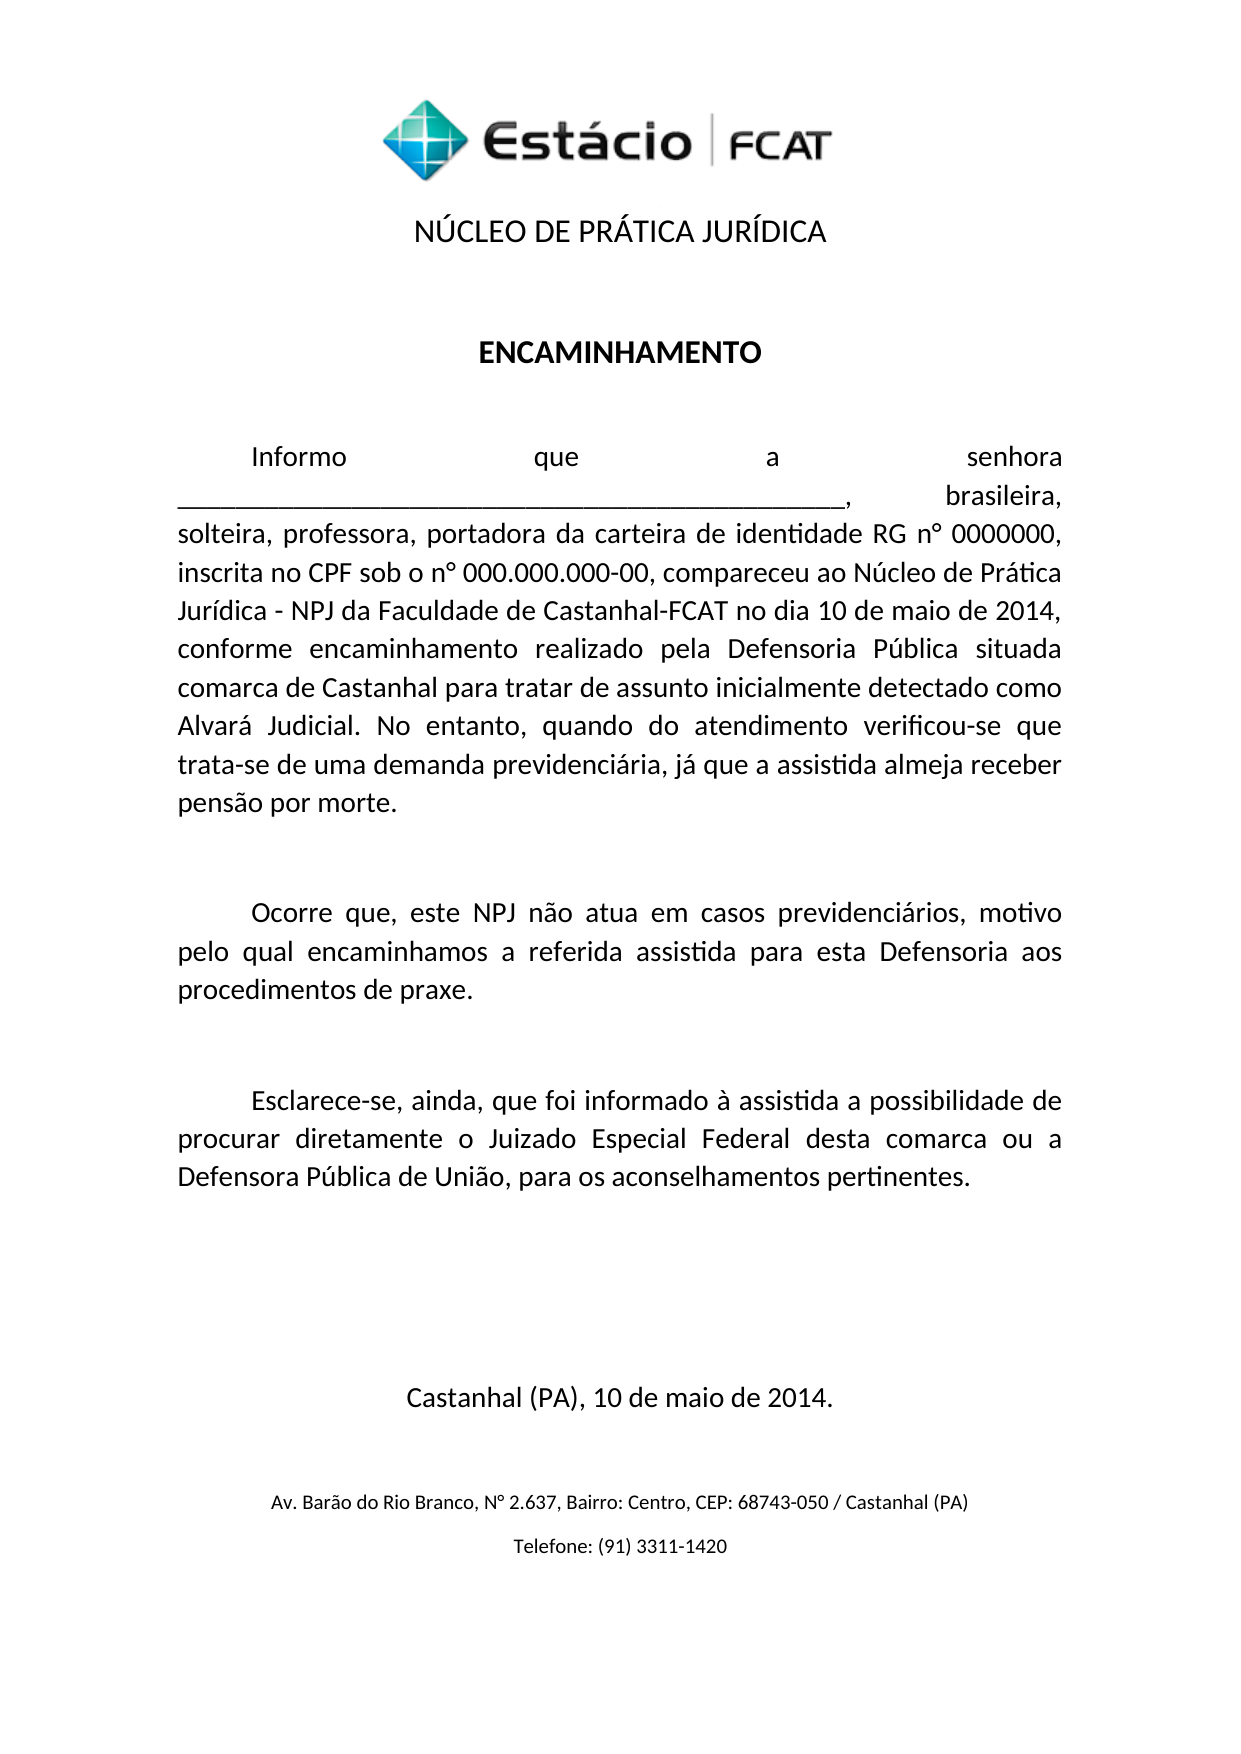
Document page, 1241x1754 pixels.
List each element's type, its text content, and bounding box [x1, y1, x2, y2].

text Telefone: (91) 3311-1420 [177, 1533, 1063, 1559]
picture [359, 73, 882, 210]
text NÚCLEO DE PRÁTICA JURÍDICA [177, 210, 1063, 250]
text Ocorre que, este NPJ não atua em casos previdenciários, motivo pelo qual encaminhamos a referida assistida para esta Defensoria aos procedimentos de praxe. [177, 894, 1063, 1007]
text Castanhal (PA), 10 de maio de 2014. [177, 1379, 1063, 1414]
text Av. Barão do Rio Branco, N° 2.637, Bairro: Centro, CEP: 68743-050 / Castanhal (PA) [177, 1489, 1063, 1514]
text Esclarece-se, ainda, que foi informado à assistida a possibilidade de procurar diretamente o Juizado Especial Federal desta comarca ou a Defensora Pública de União, para os aconselhamentos pertinentes. [177, 1082, 1063, 1194]
text Informo que a senhora ______________________________________________, brasileira, solteira, professora, portadora da carteira de identidade RG n° 0000000, inscrita no CPF sob o n° 000.000.000-00, compareceu ao Núcleo de Prática Jurídica - NPJ da Faculdade de Castanhal-FCAT no dia 10 de maio de 2014, conforme encaminhamento realizado pela Defensoria Pública situada comarca de Castanhal para tratar de assunto inicialmente detectado como Alvará Judicial. No entanto, quando do atendimento verificou-se que trata-se de uma demanda previdenciária, já que a assistida almeja receber pensão por morte. [177, 438, 1063, 820]
text ENCAMINHAMENTO [177, 331, 1063, 372]
